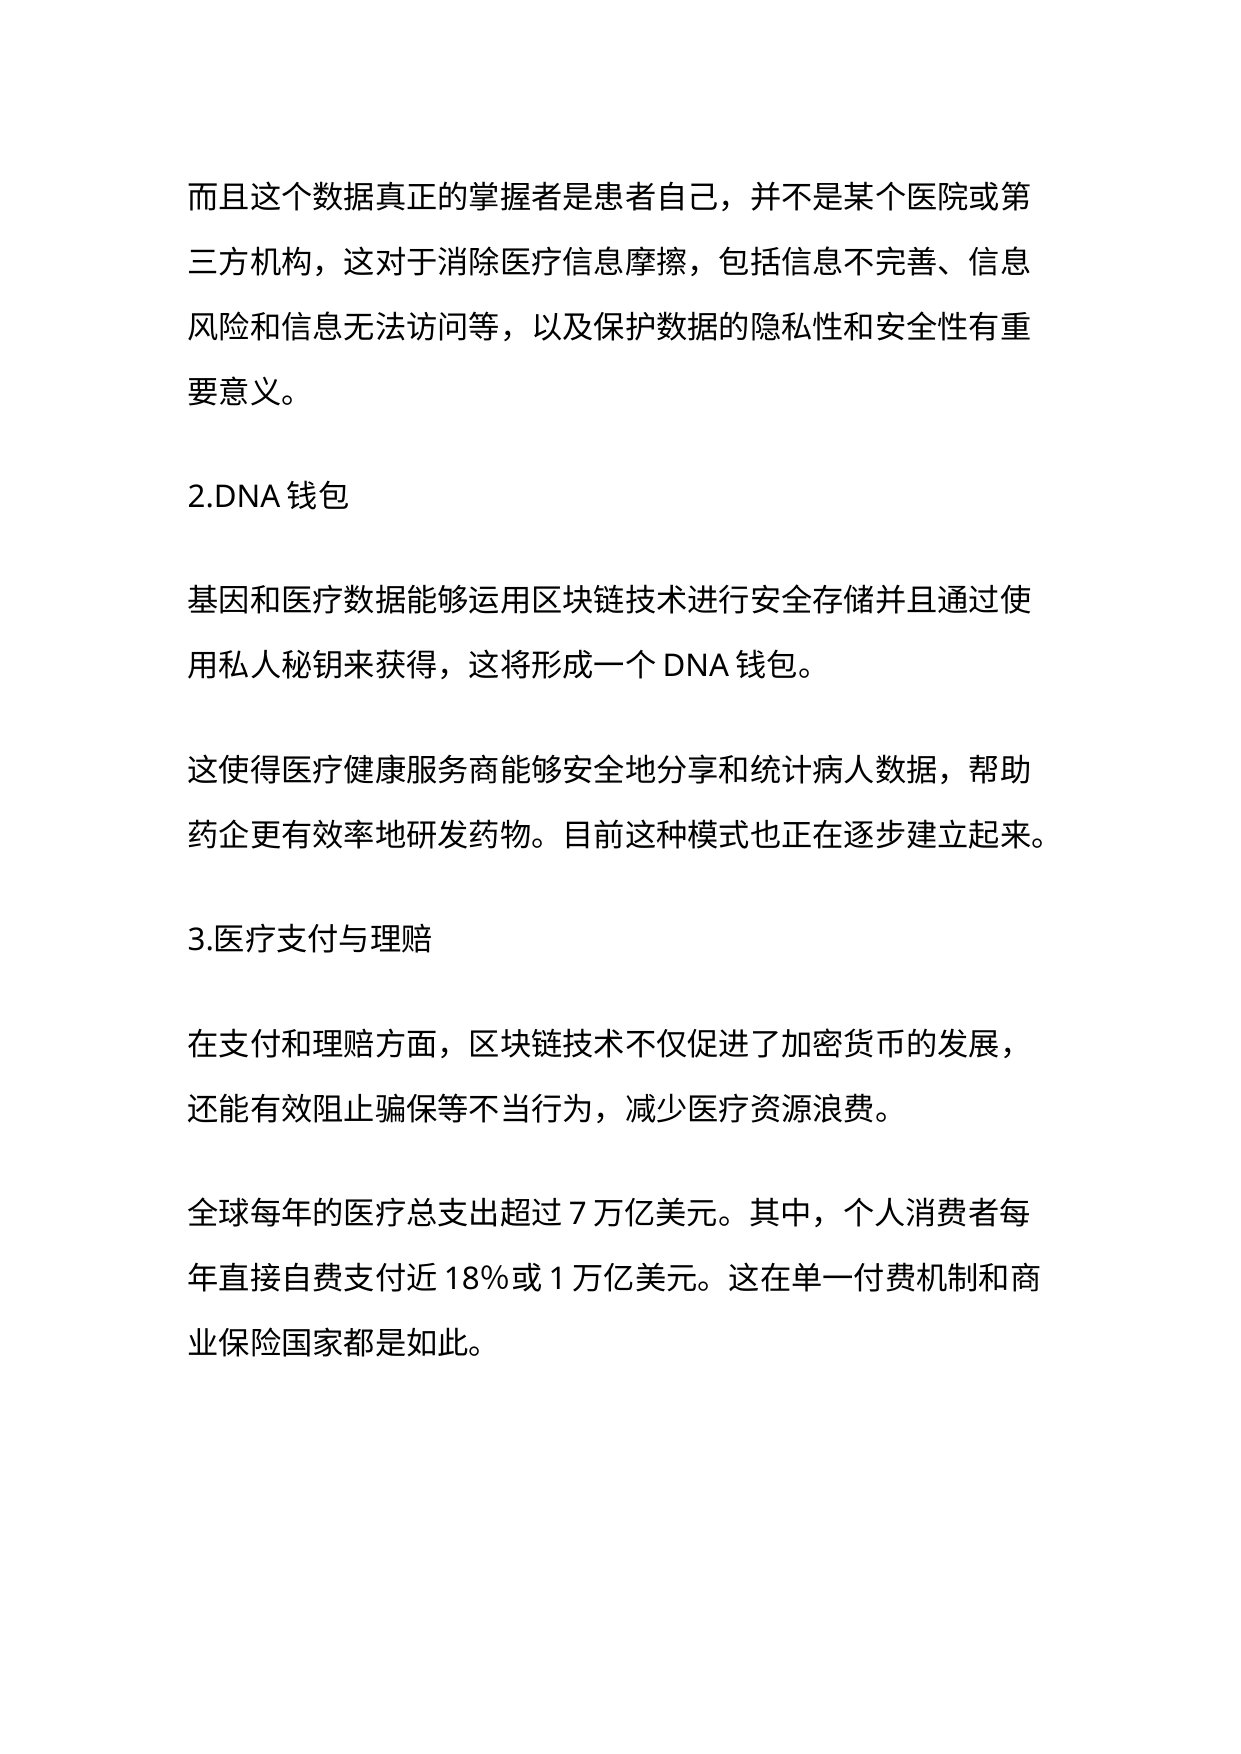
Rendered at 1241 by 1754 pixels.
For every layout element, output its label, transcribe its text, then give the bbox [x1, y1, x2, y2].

text 基因和医疗数据能够运用区块链技术进行安全存储并且通过使用私人秘钥来获得，这将形成一个DNA钱包。 [187, 566, 1053, 696]
text 2.DNA钱包 [187, 461, 1053, 526]
text 在支付和理赔方面，区块链技术不仅促进了加密货币的发展，还能有效阻止骗保等不当行为，减少医疗资源浪费。 [187, 1009, 1053, 1139]
text 3.医疗支付与理赔 [187, 904, 1053, 969]
text 而且这个数据真正的掌握者是患者自己，并不是某个医院或第三方机构，这对于消除医疗信息摩擦，包括信息不完善、信息风险和信息无法访问等，以及保护数据的隐私性和安全性有重要意义。 [187, 162, 1053, 422]
text 全球每年的医疗总支出超过7万亿美元。其中，个人消费者每年直接自费支付近18％或1万亿美元。这在单一付费机制和商业保险国家都是如此。 [187, 1178, 1053, 1373]
text 这使得医疗健康服务商能够安全地分享和统计病人数据，帮助药企更有效率地研发药物。目前这种模式也正在逐步建立起来。 [187, 735, 1053, 865]
